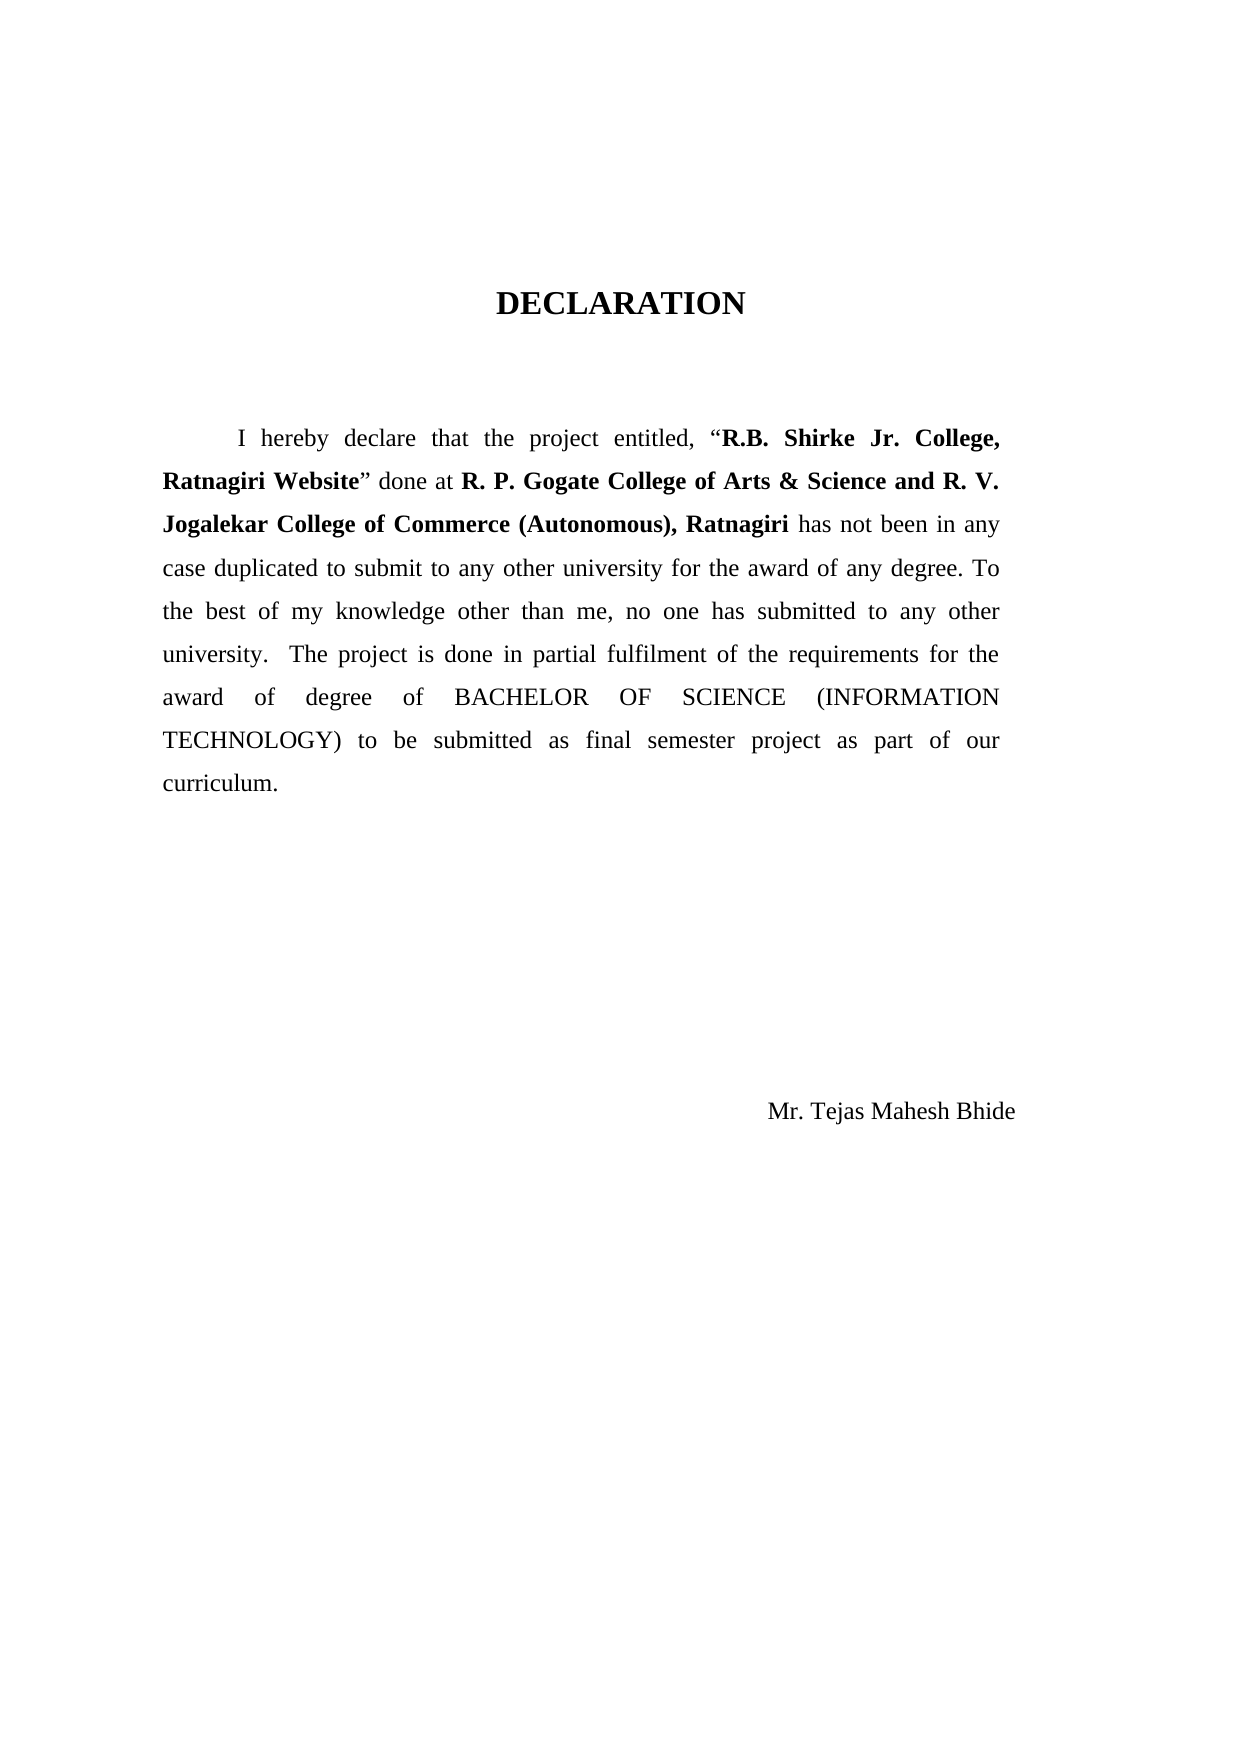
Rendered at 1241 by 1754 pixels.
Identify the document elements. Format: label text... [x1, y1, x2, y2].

text I hereby declare that the project entitled, “R.B. Shirke Jr. College, Ratnagiri Website” done at R. P. Gogate College of Arts & Science and R. V. Jogalekar College of Commerce (Autonomous), Ratnagiri has not been in any case duplicated to submit to any other university for the award of any degree. To the best of my knowledge other than me, no one has submitted to any other university. The project is done in partial fulfilment of the requirements for the award of degree of BACHELOR OF SCIENCE (INFORMATION TECHNOLOGY) to be submitted as final semester project as part of our curriculum. [162, 423, 1000, 797]
text Mr. Tejas Mahesh Bhide [148, 1096, 1092, 1125]
text DECLARATION [150, 283, 1092, 322]
